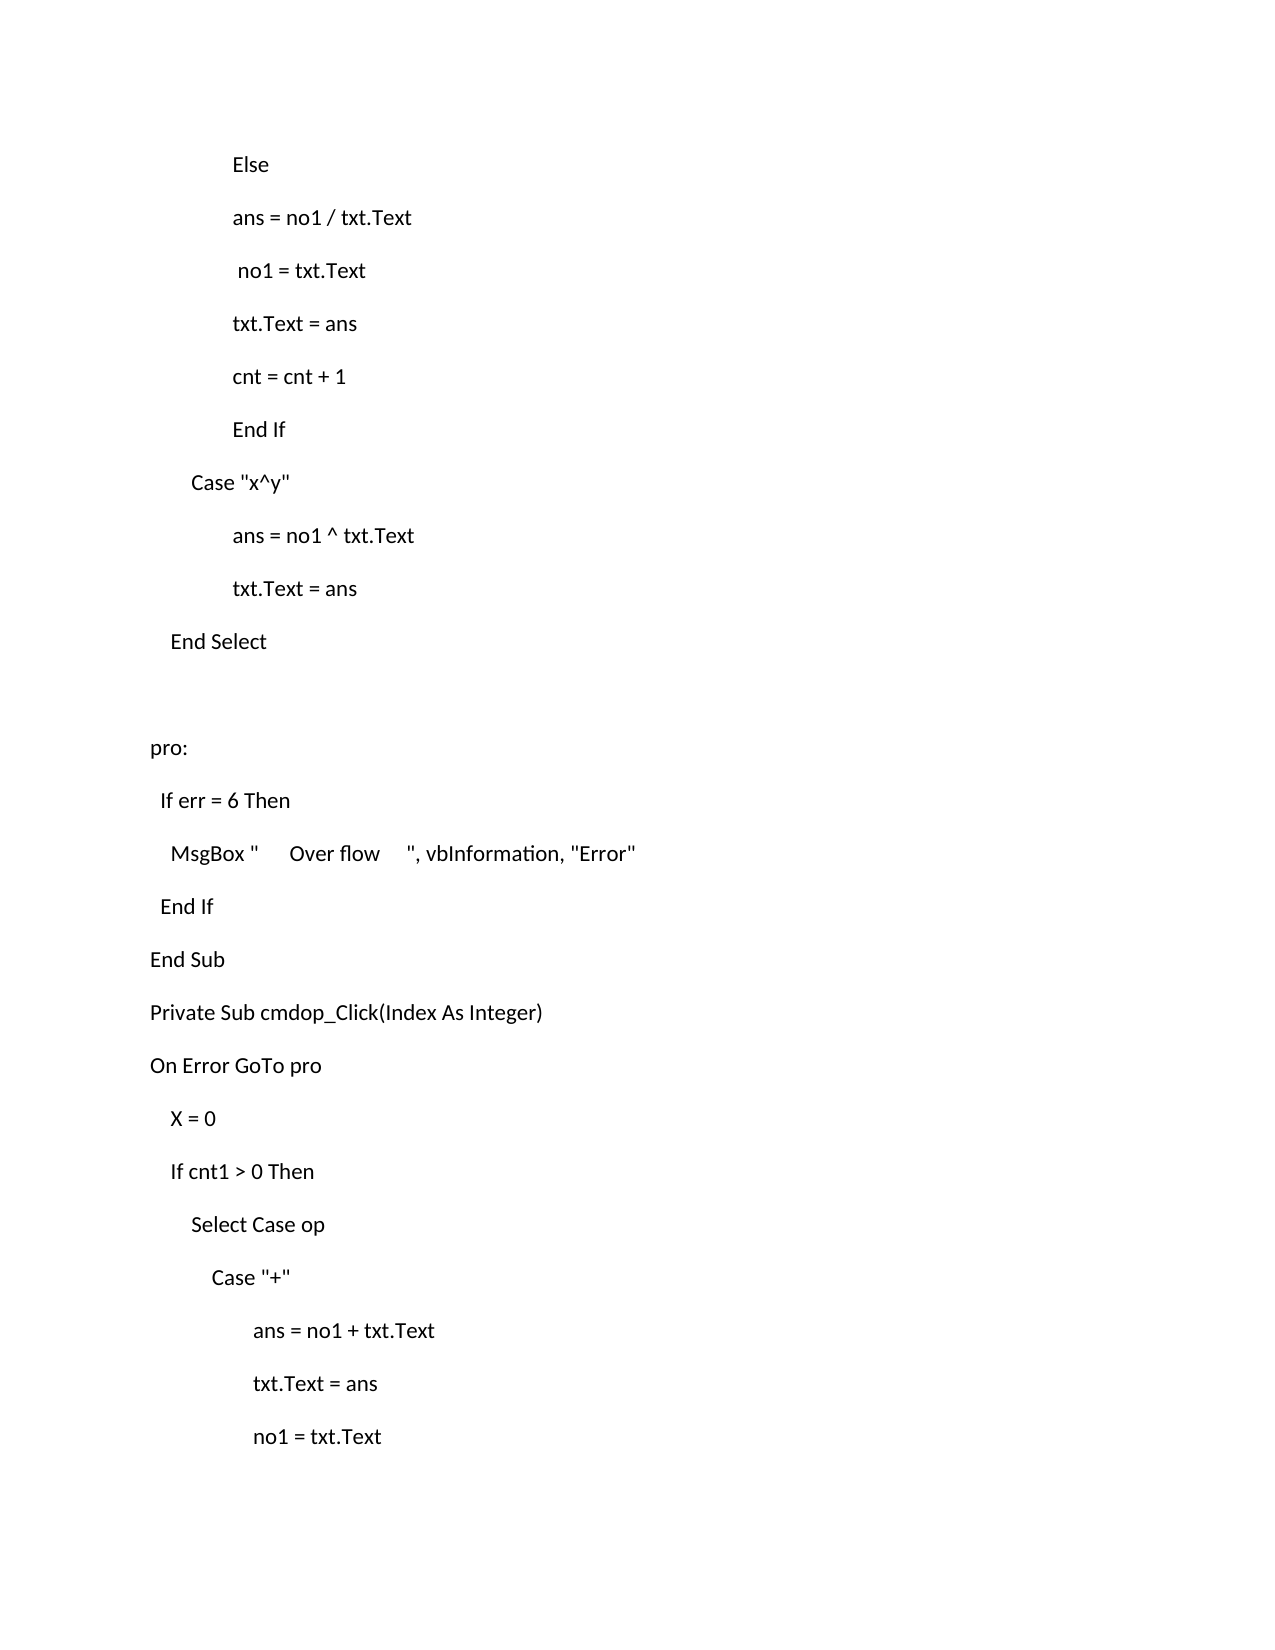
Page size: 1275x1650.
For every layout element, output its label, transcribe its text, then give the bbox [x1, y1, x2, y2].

text cnt = cnt + 1 [150, 362, 1125, 390]
text Else [150, 150, 1125, 178]
text txt.Text = ans [150, 309, 1125, 337]
text X = 0 [150, 1104, 1125, 1132]
text Case "+" [150, 1263, 1125, 1291]
text no1 = txt.Text [150, 256, 1125, 284]
text ans = no1 + txt.Text [150, 1316, 1125, 1344]
text txt.Text = ans [150, 1369, 1125, 1397]
text If cnt1 > 0 Then [150, 1157, 1125, 1185]
text End Select [150, 627, 1125, 655]
text On Error GoTo pro [150, 1051, 1125, 1079]
text Case "x^y" [150, 468, 1125, 496]
text Select Case op [150, 1210, 1125, 1238]
text no1 = txt.Text [150, 1422, 1125, 1451]
text txt.Text = ans [150, 574, 1125, 602]
text End If [150, 892, 1125, 920]
text Private Sub cmdop_Click(Index As Integer) [150, 998, 1125, 1026]
text ans = no1 ^ txt.Text [150, 521, 1125, 549]
text If err = 6 Then [150, 786, 1125, 814]
text End Sub [150, 945, 1125, 973]
text pro: [150, 733, 1125, 761]
text MsgBox " Over flow ", vbInformation, "Error" [150, 839, 1125, 867]
text End If [150, 415, 1125, 443]
text ans = no1 / txt.Text [150, 203, 1125, 231]
